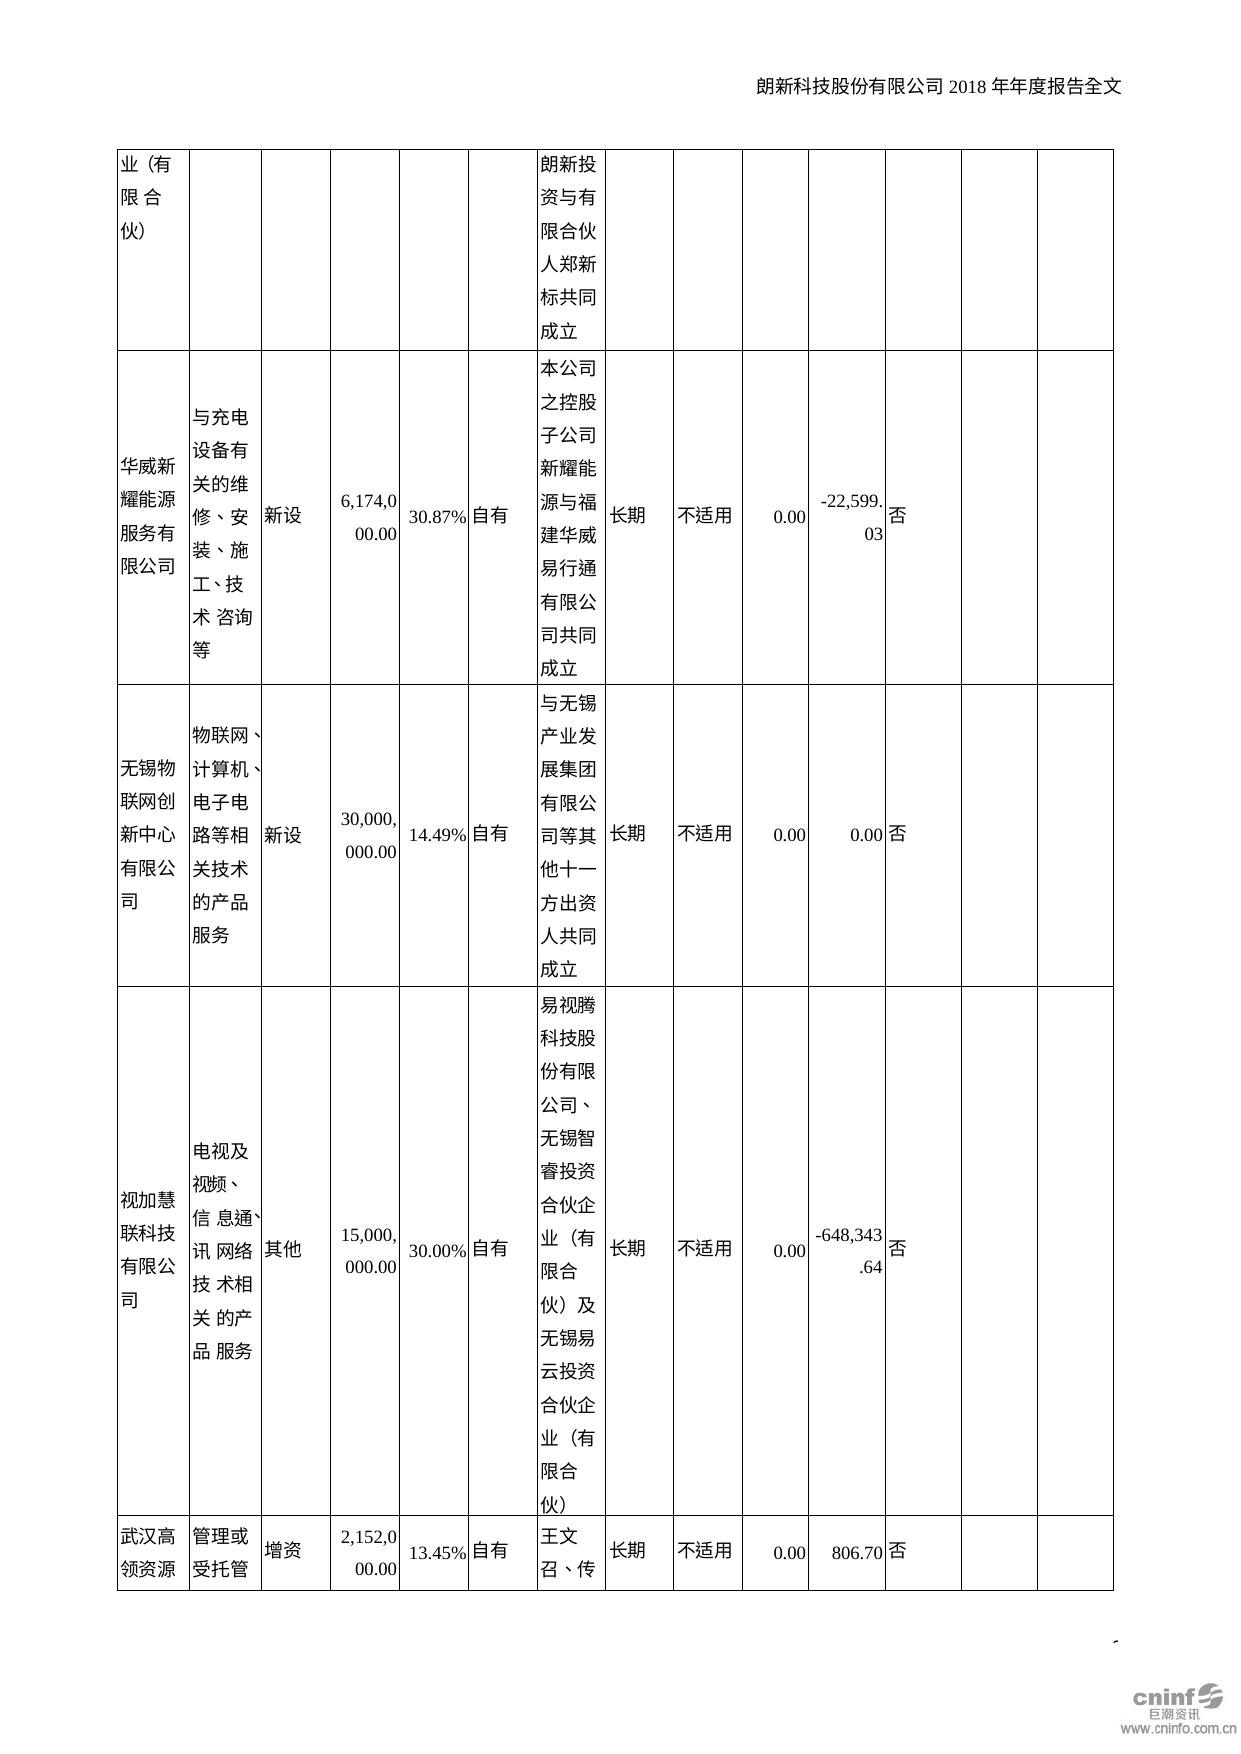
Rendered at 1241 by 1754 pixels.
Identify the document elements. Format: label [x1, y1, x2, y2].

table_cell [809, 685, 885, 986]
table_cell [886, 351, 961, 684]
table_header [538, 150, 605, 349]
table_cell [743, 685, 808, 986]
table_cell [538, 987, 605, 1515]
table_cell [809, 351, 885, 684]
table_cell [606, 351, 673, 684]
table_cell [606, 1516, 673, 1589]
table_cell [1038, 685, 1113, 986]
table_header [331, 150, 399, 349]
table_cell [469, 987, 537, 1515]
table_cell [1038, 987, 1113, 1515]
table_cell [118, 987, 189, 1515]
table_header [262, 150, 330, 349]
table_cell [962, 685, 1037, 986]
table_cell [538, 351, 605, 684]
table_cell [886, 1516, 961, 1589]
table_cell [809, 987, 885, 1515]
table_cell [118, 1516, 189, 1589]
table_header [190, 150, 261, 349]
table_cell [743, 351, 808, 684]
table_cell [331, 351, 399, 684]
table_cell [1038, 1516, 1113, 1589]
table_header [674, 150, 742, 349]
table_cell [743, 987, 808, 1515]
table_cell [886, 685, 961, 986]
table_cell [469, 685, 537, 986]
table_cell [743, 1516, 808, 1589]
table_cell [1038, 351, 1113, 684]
picture [1115, 1680, 1240, 1737]
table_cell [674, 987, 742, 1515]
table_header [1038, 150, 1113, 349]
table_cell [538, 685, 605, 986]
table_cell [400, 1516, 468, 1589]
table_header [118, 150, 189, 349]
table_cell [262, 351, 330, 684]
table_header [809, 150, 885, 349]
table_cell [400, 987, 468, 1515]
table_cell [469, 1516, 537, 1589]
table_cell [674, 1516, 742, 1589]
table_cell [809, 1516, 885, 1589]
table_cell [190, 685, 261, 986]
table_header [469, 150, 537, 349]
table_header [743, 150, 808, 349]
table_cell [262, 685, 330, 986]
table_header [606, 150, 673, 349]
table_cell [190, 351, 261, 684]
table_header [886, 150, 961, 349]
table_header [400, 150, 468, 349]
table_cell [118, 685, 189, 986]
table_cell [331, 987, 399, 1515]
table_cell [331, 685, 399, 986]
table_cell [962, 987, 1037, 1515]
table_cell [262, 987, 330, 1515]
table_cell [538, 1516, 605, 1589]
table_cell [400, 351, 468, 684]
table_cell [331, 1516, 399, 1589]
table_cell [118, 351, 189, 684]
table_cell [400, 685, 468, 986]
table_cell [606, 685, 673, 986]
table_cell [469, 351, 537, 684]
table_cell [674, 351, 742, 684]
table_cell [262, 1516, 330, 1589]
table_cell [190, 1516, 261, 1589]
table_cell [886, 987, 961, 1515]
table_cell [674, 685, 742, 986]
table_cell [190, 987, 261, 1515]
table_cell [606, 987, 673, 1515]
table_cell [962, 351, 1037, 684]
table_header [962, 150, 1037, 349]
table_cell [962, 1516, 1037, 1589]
